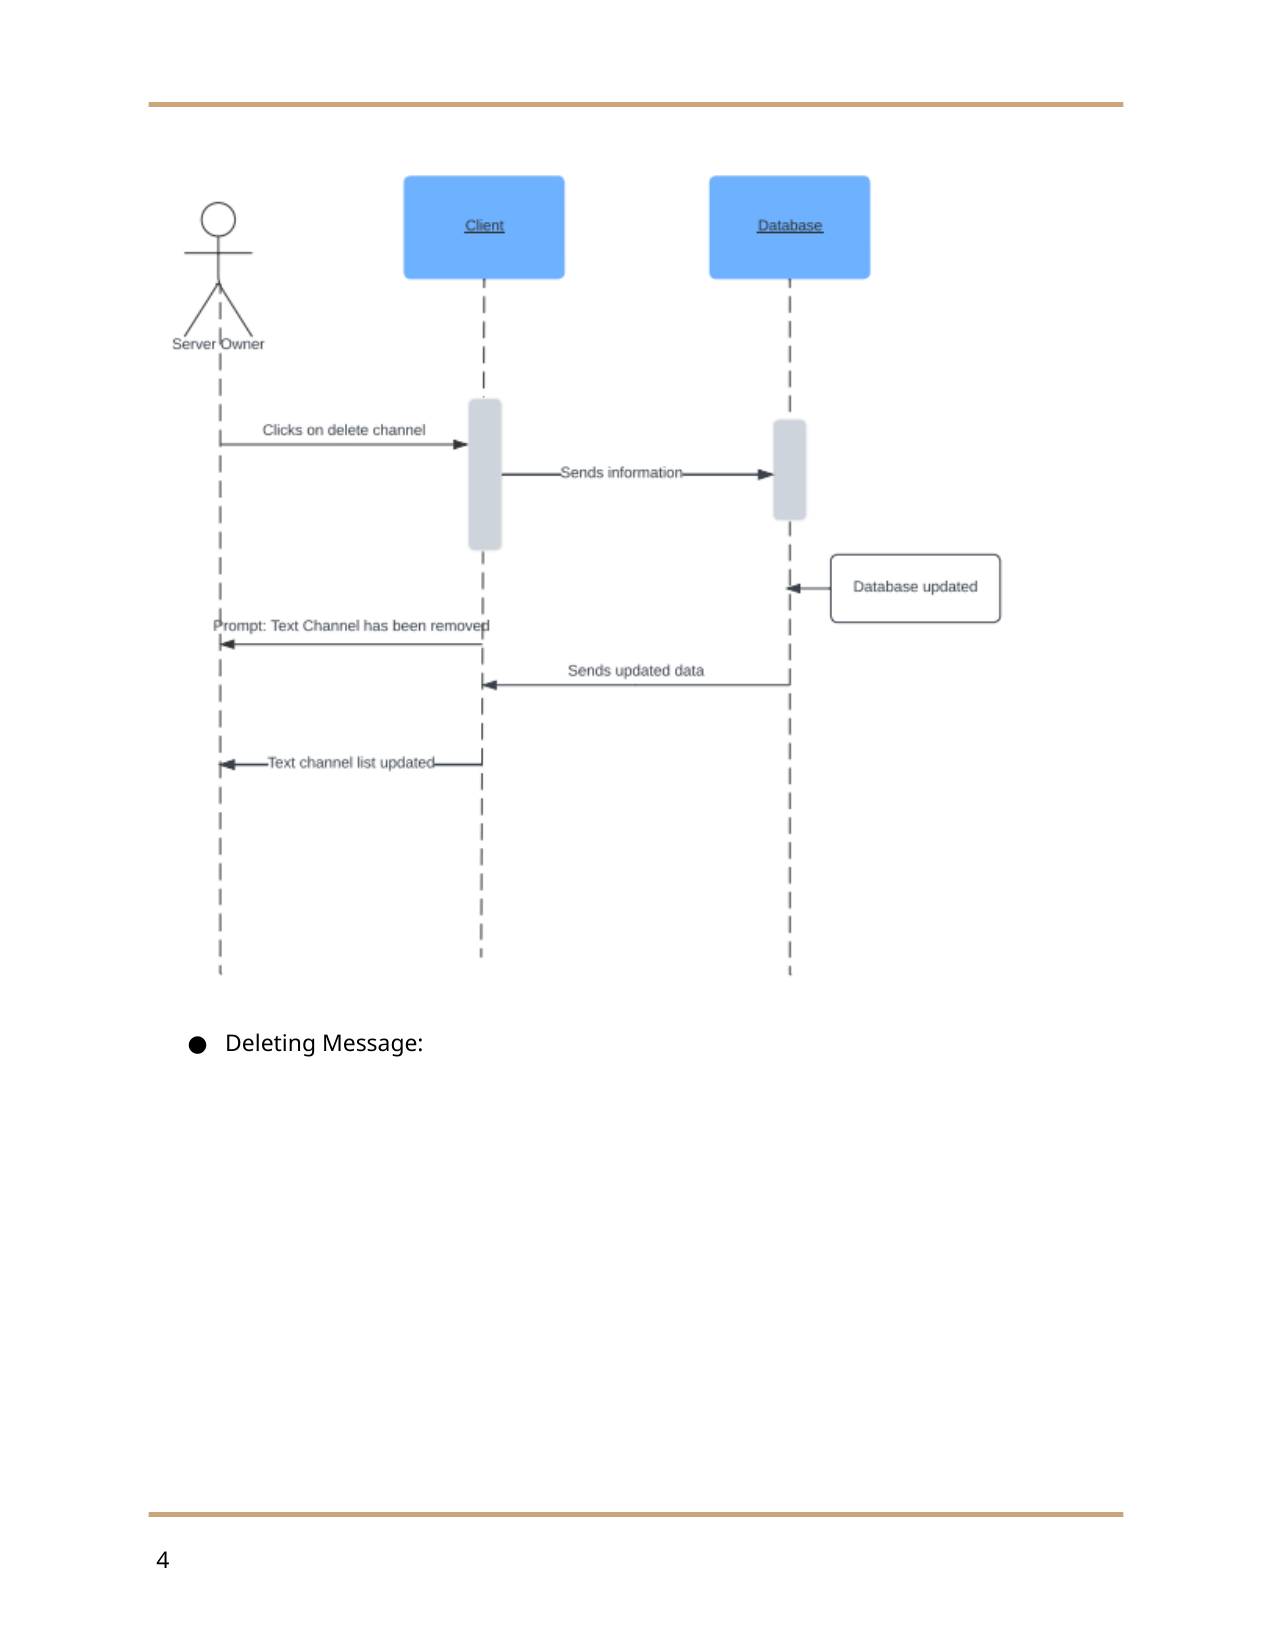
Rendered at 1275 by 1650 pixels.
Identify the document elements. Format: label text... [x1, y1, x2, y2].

picture [148, 102, 1124, 107]
picture [150, 150, 1014, 991]
list Deleting Message: [187, 1027, 1125, 1058]
picture [148, 1512, 1124, 1517]
